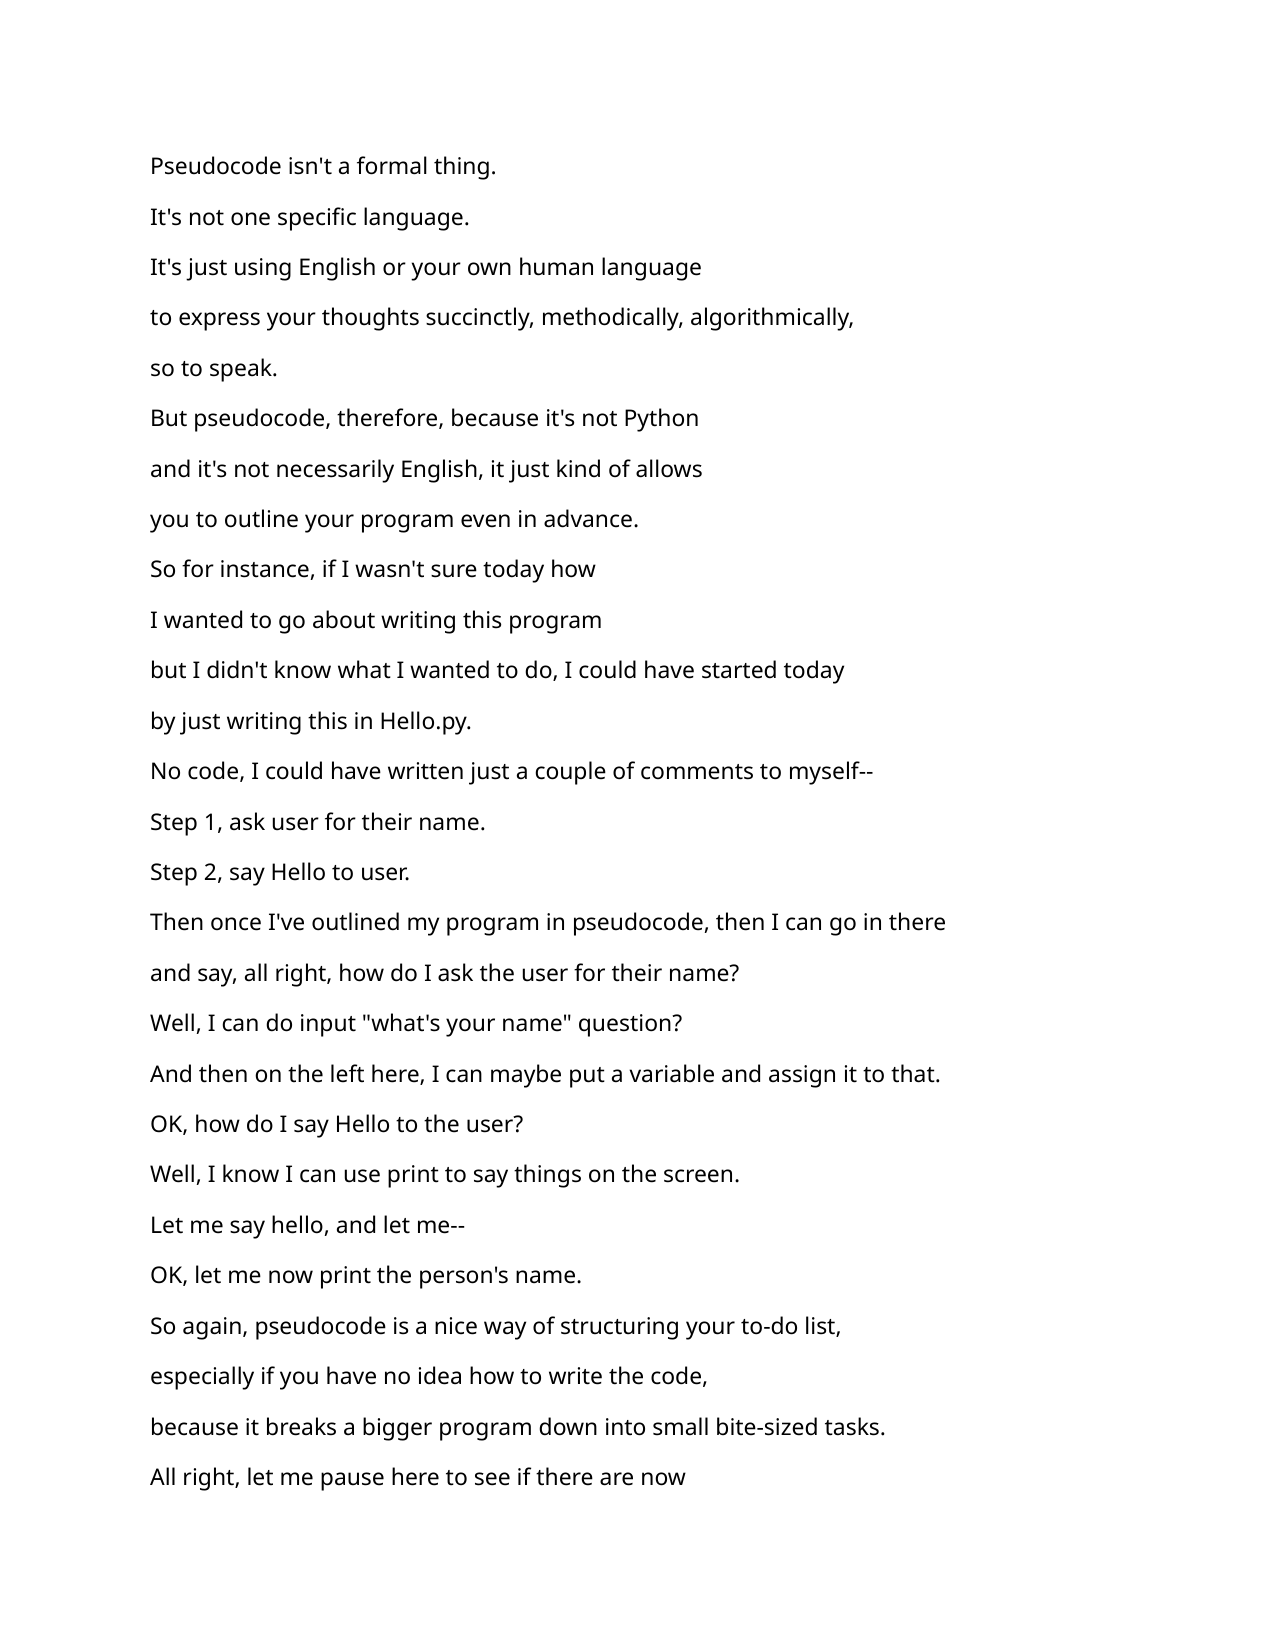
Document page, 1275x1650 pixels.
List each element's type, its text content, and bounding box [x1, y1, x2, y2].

text So again, pseudocode is a nice way of structuring your to-do list, [150, 1309, 1125, 1341]
text Let me say hello, and let me-- [150, 1209, 1125, 1240]
text by just writing this in Hello.py. [150, 704, 1125, 736]
text All right, let me pause here to see if there are now [150, 1461, 1125, 1492]
text because it breaks a bigger program down into small bite-sized tasks. [150, 1410, 1125, 1442]
text So for instance, if I wasn't sure today how [150, 553, 1125, 584]
text so to speak. [150, 352, 1125, 383]
text But pseudocode, therefore, because it's not Python [150, 402, 1125, 433]
text Well, I can do input "what's your name" question? [150, 1007, 1125, 1038]
text Step 2, say Hello to user. [150, 856, 1125, 887]
text you to outline your program even in advance. [150, 503, 1125, 534]
text to express your thoughts succinctly, methodically, algorithmically, [150, 301, 1125, 332]
text And then on the left here, I can maybe put a variable and assign it to that. [150, 1057, 1125, 1089]
text but I didn't know what I wanted to do, I could have started today [150, 654, 1125, 685]
text It's just using English or your own human language [150, 251, 1125, 282]
text OK, how do I say Hello to the user? [150, 1108, 1125, 1139]
text Then once I've outlined my program in pseudocode, then I can go in there [150, 906, 1125, 937]
text especially if you have no idea how to write the code, [150, 1360, 1125, 1391]
text No code, I could have written just a couple of comments to myself-- [150, 755, 1125, 786]
text and say, all right, how do I ask the user for their name? [150, 957, 1125, 988]
text OK, let me now print the person's name. [150, 1259, 1125, 1290]
text and it's not necessarily English, it just kind of allows [150, 452, 1125, 484]
text Step 1, ask user for their name. [150, 805, 1125, 837]
text I wanted to go about writing this program [150, 604, 1125, 635]
text Pseudocode isn't a formal thing. [150, 150, 1125, 181]
text Well, I know I can use print to say things on the screen. [150, 1158, 1125, 1189]
text It's not one specific language. [150, 200, 1125, 232]
